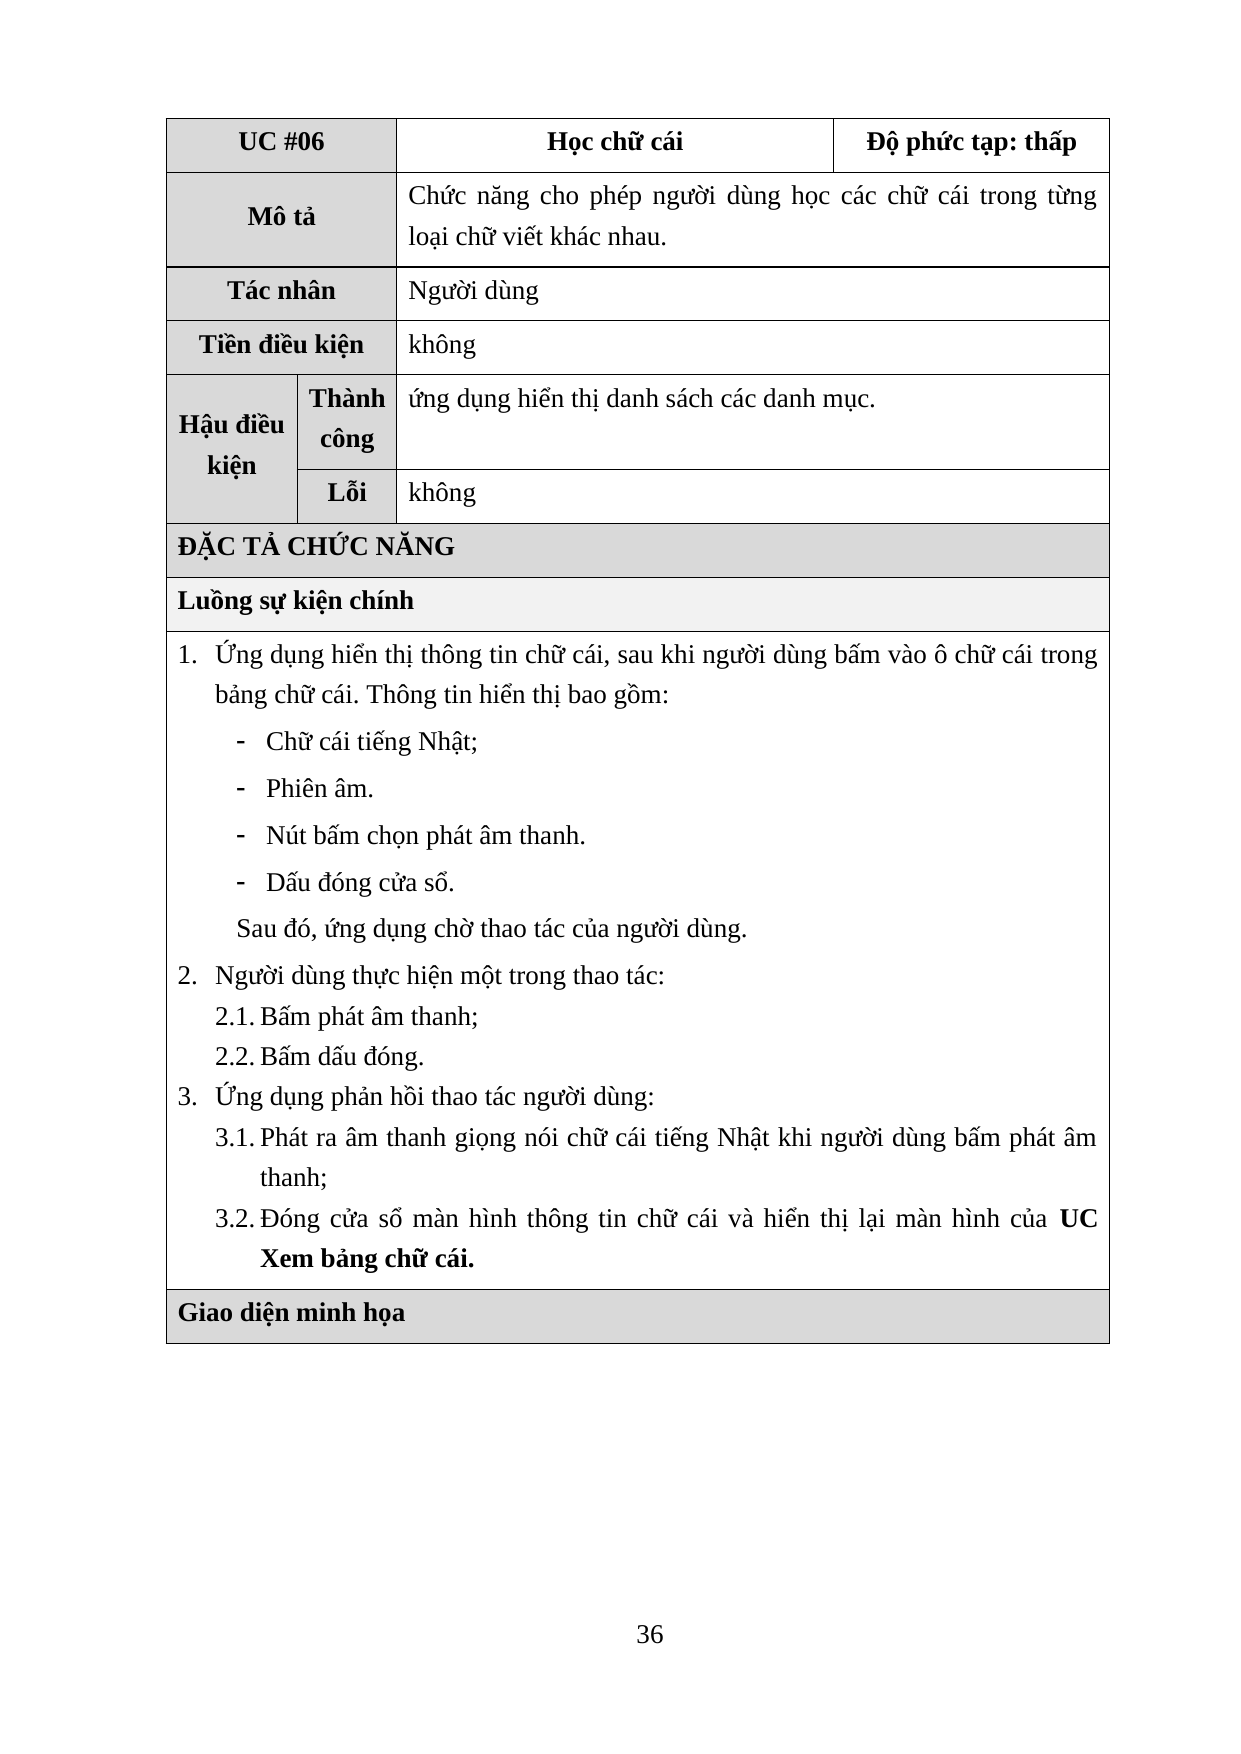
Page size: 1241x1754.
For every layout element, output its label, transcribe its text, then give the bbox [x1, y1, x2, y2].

table_cell không [397, 321, 1109, 374]
table_cell Chức năng cho phép người dùng học các chữ cái trong từng loại chữ viết khác nhau. [397, 173, 1109, 266]
table_cell Tác nhân [167, 268, 396, 320]
table_cell Mô tả [167, 173, 396, 266]
table_cell không [397, 470, 1109, 523]
table_cell Luồng sự kiện chính [167, 578, 1109, 631]
table_cell Tiền điều kiện [167, 321, 396, 374]
table_cell Người dùng [397, 268, 1109, 320]
table_header UC #06 [167, 119, 396, 172]
table_cell Giao diện minh họa [167, 1290, 1109, 1343]
table_header Độ phức tạp: thấp [834, 119, 1109, 172]
table_cell Ứng dụng hiển thị thông tin chữ cái, sau khi người dùng bấm vào ô chữ cái trong bảng chữ cái. Thông tin hiển thị bao gồm: Chữ cái tiếng Nhật; Phiên âm. Nút bấm chọn phát âm thanh. Dấu đóng cửa sổ. Sau đó, ứng dụng chờ thao tác của người dùng. Người dùng thực hiện một trong thao tác: Bấm phát âm thanh; Bấm dấu đóng. Ứng dụng phản hồi thao tác người dùng: Phát ra âm thanh giọng nói chữ cái tiếng Nhật khi người dùng bấm phát âm thanh; Đóng cửa sổ màn hình thông tin chữ cái và hiển thị lại màn hình của UC Xem bảng chữ cái. [167, 632, 1109, 1289]
table_cell ứng dụng hiển thị danh sách các danh mục. [397, 375, 1109, 469]
table_cell Thành công [298, 375, 396, 469]
table_cell Lỗi [298, 470, 396, 523]
table_cell Hậu điều kiện [167, 375, 297, 523]
table_header Học chữ cái [397, 119, 833, 172]
table_cell ĐẶC TẢ CHỨC NĂNG [167, 524, 1109, 577]
